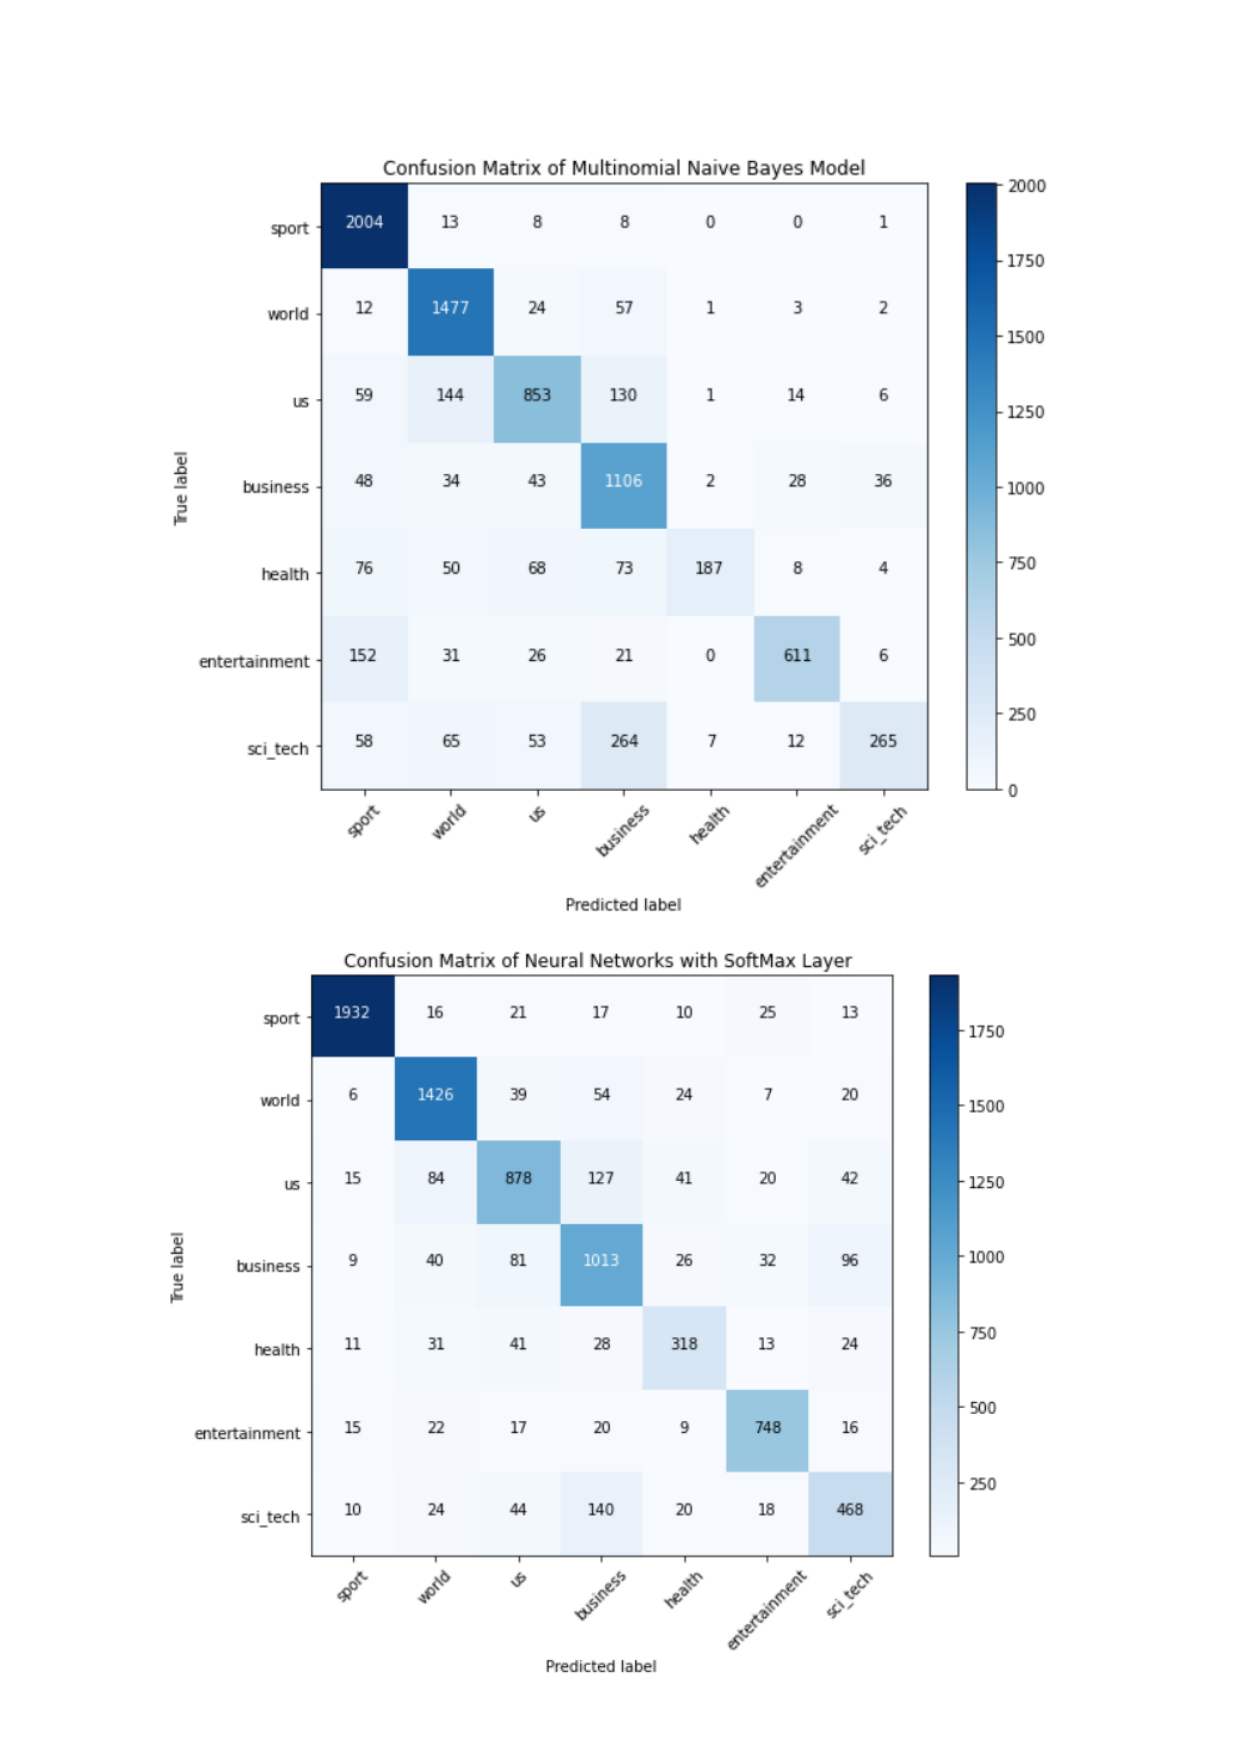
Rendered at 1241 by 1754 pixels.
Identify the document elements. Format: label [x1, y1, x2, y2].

picture [150, 936, 1114, 1691]
picture [150, 141, 1114, 922]
